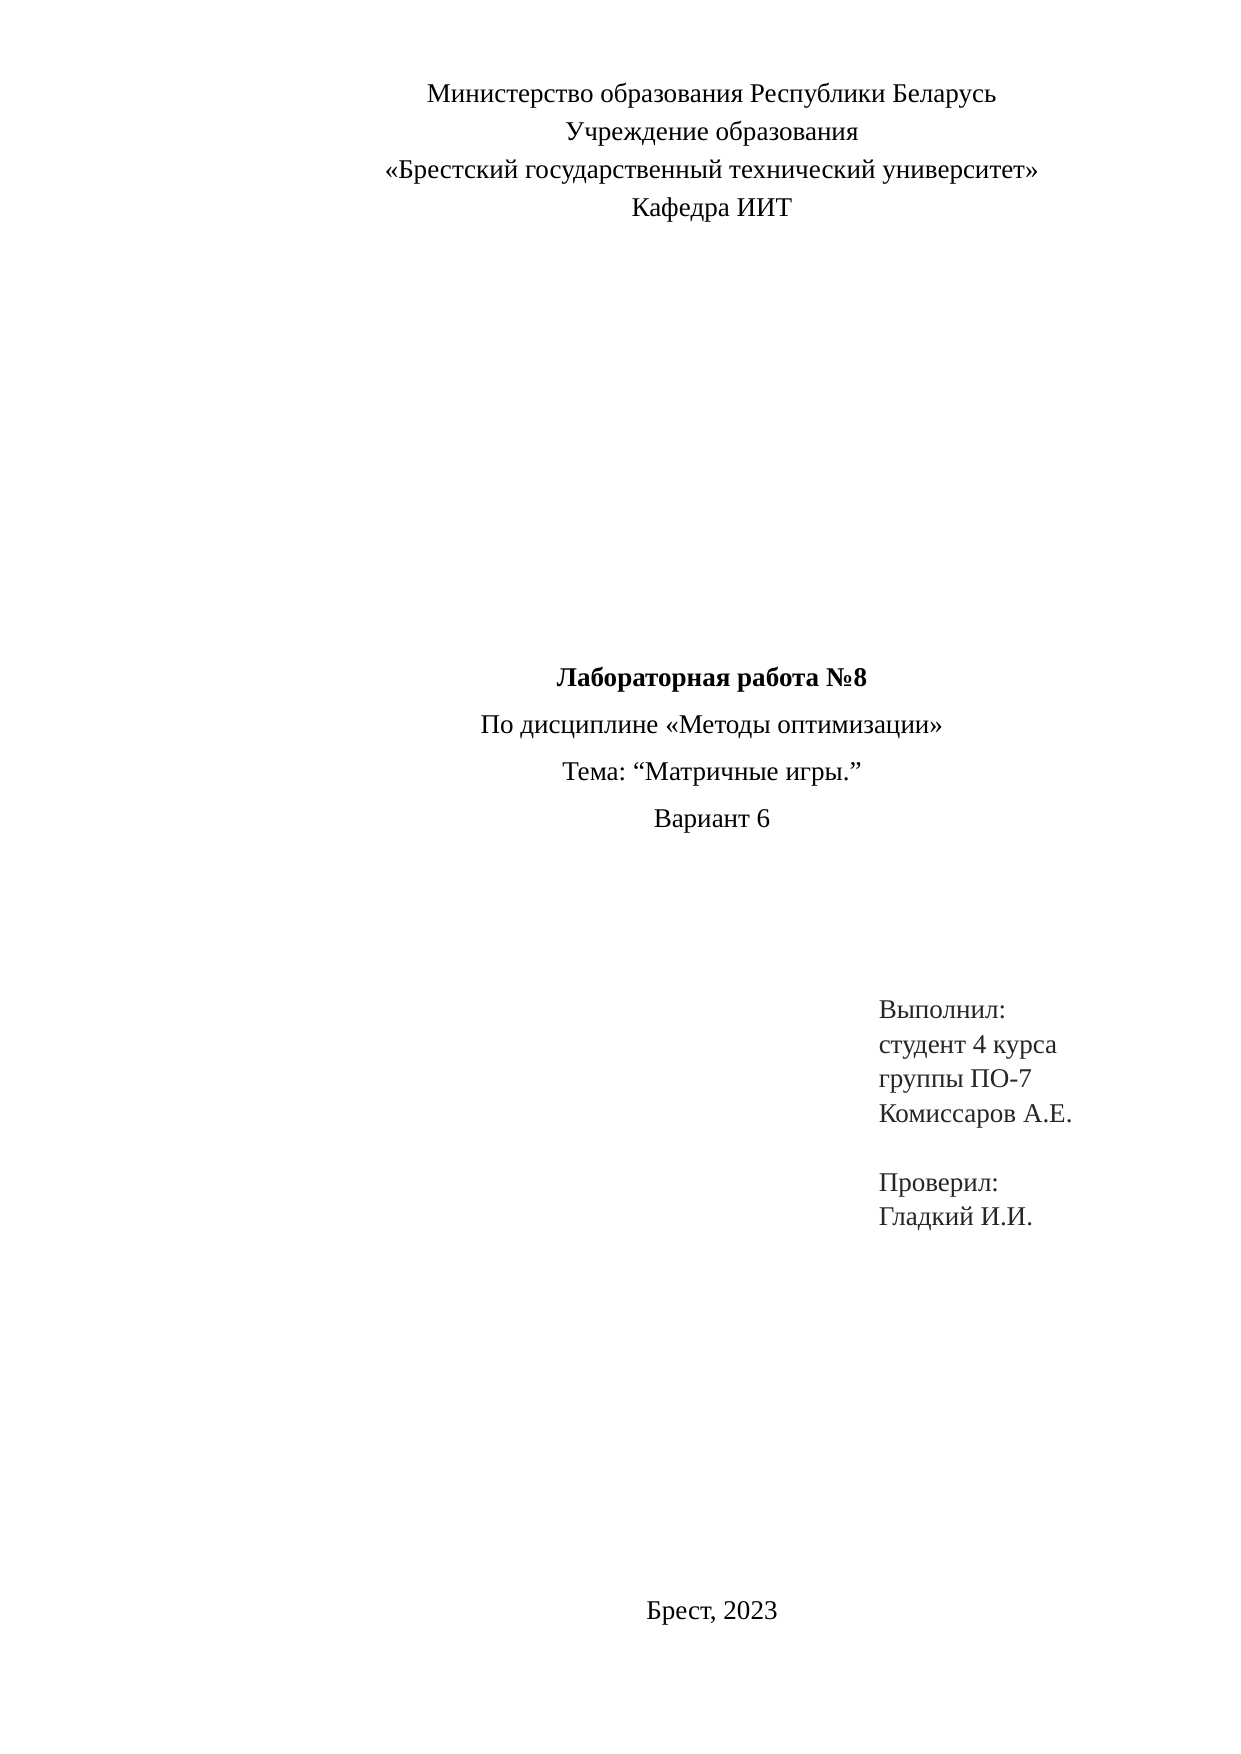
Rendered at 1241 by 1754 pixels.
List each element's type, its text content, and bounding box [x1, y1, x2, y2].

text Кафедра ИИТ [136, 192, 1229, 223]
text «Брестский государственный технический университет» [136, 153, 1229, 184]
text Учреждение образования [136, 115, 1229, 146]
text Тема: “Матричные игры.” [136, 755, 1229, 786]
text По дисциплине «Методы оптимизации» [136, 708, 1229, 739]
text Вариант 6 [136, 802, 1229, 833]
text Министерство образования Республики Беларусь [136, 77, 1229, 108]
text Брест, 2023 [136, 1594, 1229, 1625]
text Лабораторная работа №8 [136, 661, 1229, 692]
